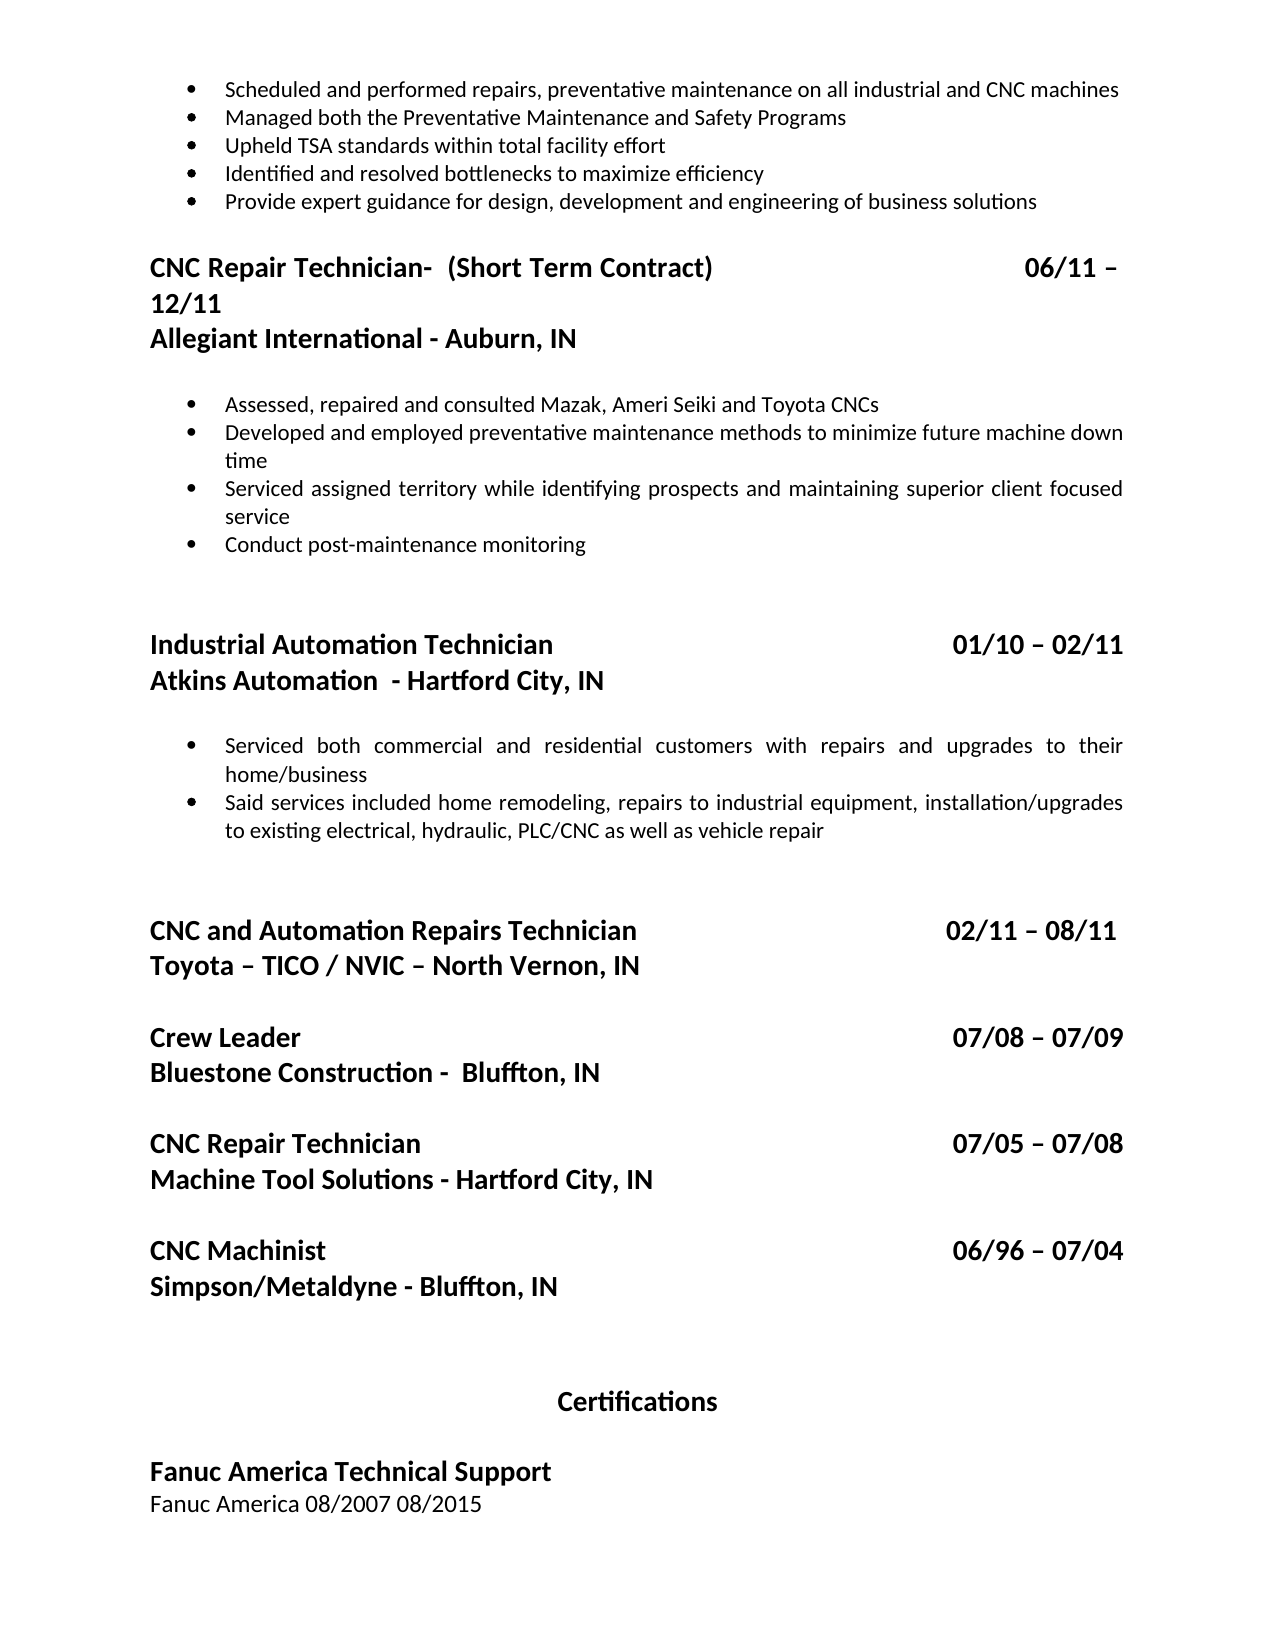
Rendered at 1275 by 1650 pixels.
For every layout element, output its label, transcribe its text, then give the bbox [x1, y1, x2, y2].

text Toyota – TICO / NVIC – North Vernon, IN [150, 947, 1125, 983]
list Scheduled and performed repairs, preventative maintenance on all industrial and CNC machines [187, 75, 1125, 103]
list Assessed, repaired and consulted Mazak, Ameri Seiki and Toyota CNCs [187, 390, 1125, 418]
text CNC and Automation Repairs Technician 02/11 – 08/11 [150, 912, 1125, 947]
text Industrial Automation Technician 01/10 – 02/11 [150, 626, 1125, 662]
list Conduct post-maintenance monitoring [187, 530, 1125, 558]
list Said services included home remodeling, repairs to industrial equipment, installation/upgrades to existing electrical, hydraulic, PLC/CNC as well as vehicle repair [187, 788, 1125, 844]
list Serviced assigned territory while identifying prospects and maintaining superior client focused service [187, 474, 1125, 530]
list Provide expert guidance for design, development and engineering of business solutions [187, 187, 1125, 215]
list Serviced both commercial and residential customers with repairs and upgrades to their home/business [187, 732, 1125, 788]
text CNC Machinist 06/96 – 07/04 [150, 1232, 1125, 1268]
text Atkins Automation - Hartford City, IN [150, 662, 1125, 698]
list Upheld TSA standards within total facility effort [187, 131, 1125, 159]
text Fanuc America Technical Support [150, 1453, 1125, 1488]
text Crew Leader 07/08 – 07/09 [150, 1019, 1125, 1054]
text Fanuc America 08/2007 08/2015 [150, 1488, 1125, 1519]
text CNC Repair Technician- (Short Term Contract) 06/11 – 12/11 [150, 249, 1125, 320]
text CNC Repair Technician 07/05 – 07/08 [150, 1126, 1125, 1161]
list Developed and employed preventative maintenance methods to minimize future machine down time [187, 418, 1125, 474]
list Managed both the Preventative Maintenance and Safety Programs [187, 103, 1125, 131]
text Simpson/Metaldyne - Bluffton, IN [150, 1268, 1125, 1304]
text Allegiant International - Auburn, IN [150, 320, 1125, 356]
list Identified and resolved bottlenecks to maximize efficiency [187, 159, 1125, 187]
text Certifications [150, 1383, 1125, 1419]
text Machine Tool Solutions - Hartford City, IN [150, 1161, 1125, 1197]
text Bluestone Construction - Bluffton, IN [150, 1054, 1125, 1090]
